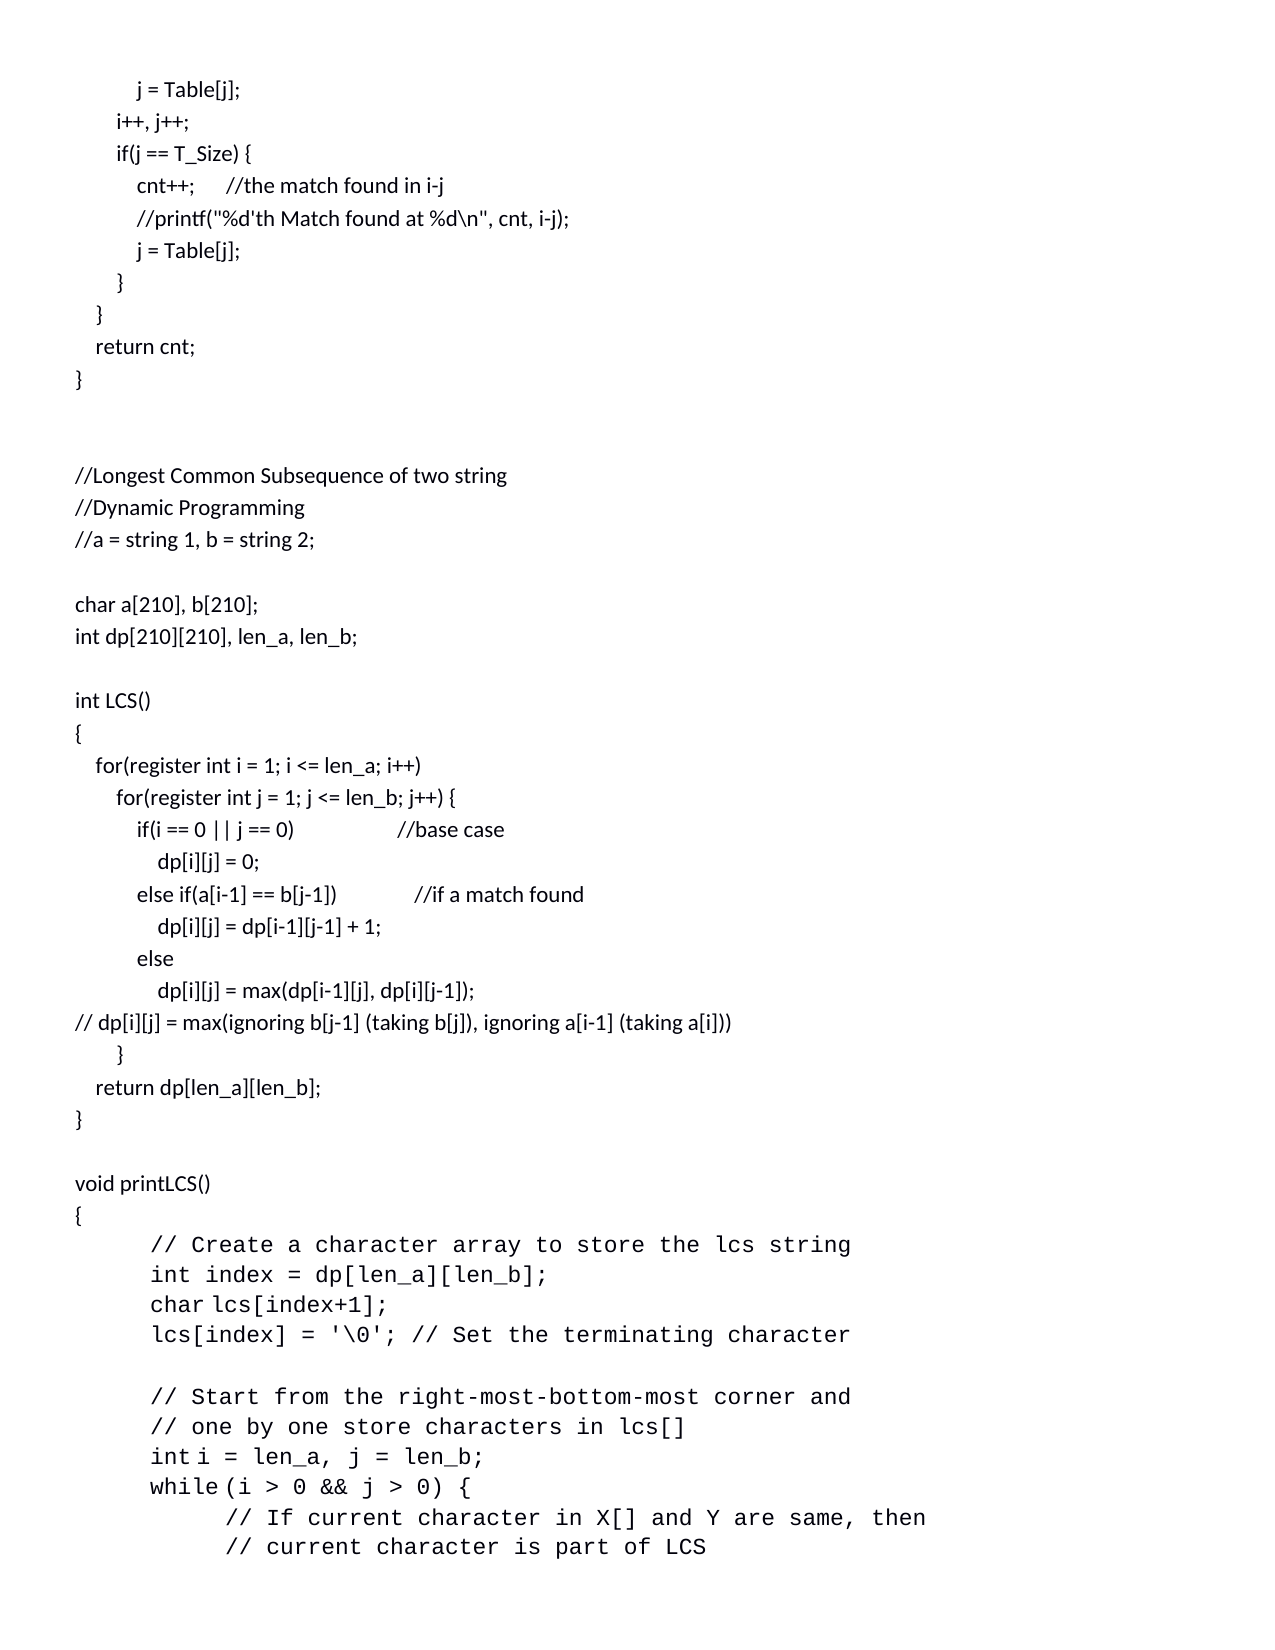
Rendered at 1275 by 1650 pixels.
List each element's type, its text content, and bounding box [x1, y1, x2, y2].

text char a[210], b[210]; [75, 590, 1200, 618]
text int i = len_a, j = len_b; [75, 1445, 1200, 1471]
text int LCS() [75, 687, 1200, 714]
text return cnt; [75, 332, 1200, 361]
text } [75, 300, 1200, 328]
text return dp[len_a][len_b]; [75, 1073, 1200, 1101]
text void printLCS() [75, 1169, 1200, 1197]
text // If current character in X[] and Y are same, then [75, 1506, 1200, 1532]
text // one by one store characters in lcs[] [75, 1415, 1200, 1441]
text for(register int j = 1; j <= len_b; j++) { [75, 783, 1200, 811]
text // current character is part of LCS [75, 1536, 1200, 1562]
text dp[i][j] = dp[i-1][j-1] + 1; [75, 912, 1200, 940]
text dp[i][j] = max(dp[i-1][j], dp[i][j-1]); [75, 976, 1200, 1004]
text // Start from the right-most-bottom-most corner and [75, 1386, 1200, 1412]
text //printf("%d'th Match found at %d\n", cnt, i-j); [75, 204, 1200, 232]
text } [75, 365, 1200, 393]
text // dp[i][j] = max(ignoring b[j-1] (taking b[j]), ignoring a[i-1] (taking a[i])) [75, 1008, 1200, 1036]
text dp[i][j] = 0; [75, 847, 1200, 876]
text lcs[index] = '\0'; // Set the terminating character [75, 1324, 1200, 1349]
text // Create a character array to store the lcs string [75, 1234, 1200, 1260]
text else [75, 944, 1200, 972]
text j = Table[j]; [75, 75, 1200, 103]
text cnt++; //the match found in i-j [75, 172, 1200, 199]
text char lcs[index+1]; [75, 1293, 1200, 1319]
text if(i == 0 || j == 0) //base case [75, 815, 1200, 843]
text { [75, 1202, 1200, 1229]
text int dp[210][210], len_a, len_b; [75, 622, 1200, 650]
text //Longest Common Subsequence of two string [75, 461, 1200, 489]
text { [75, 719, 1200, 747]
text else if(a[i-1] == b[j-1]) //if a match found [75, 880, 1200, 908]
text j = Table[j]; [75, 236, 1200, 264]
text } [75, 1041, 1200, 1069]
text i++, j++; [75, 107, 1200, 135]
text for(register int i = 1; i <= len_a; i++) [75, 751, 1200, 779]
text } [75, 268, 1200, 296]
text while (i > 0 && j > 0) { [75, 1476, 1200, 1501]
text //Dynamic Programming [75, 493, 1200, 521]
text int index = dp[len_a][len_b]; [75, 1263, 1200, 1289]
text //a = string 1, b = string 2; [75, 526, 1200, 554]
text } [75, 1105, 1200, 1133]
text if(j == T_Size) { [75, 139, 1200, 167]
